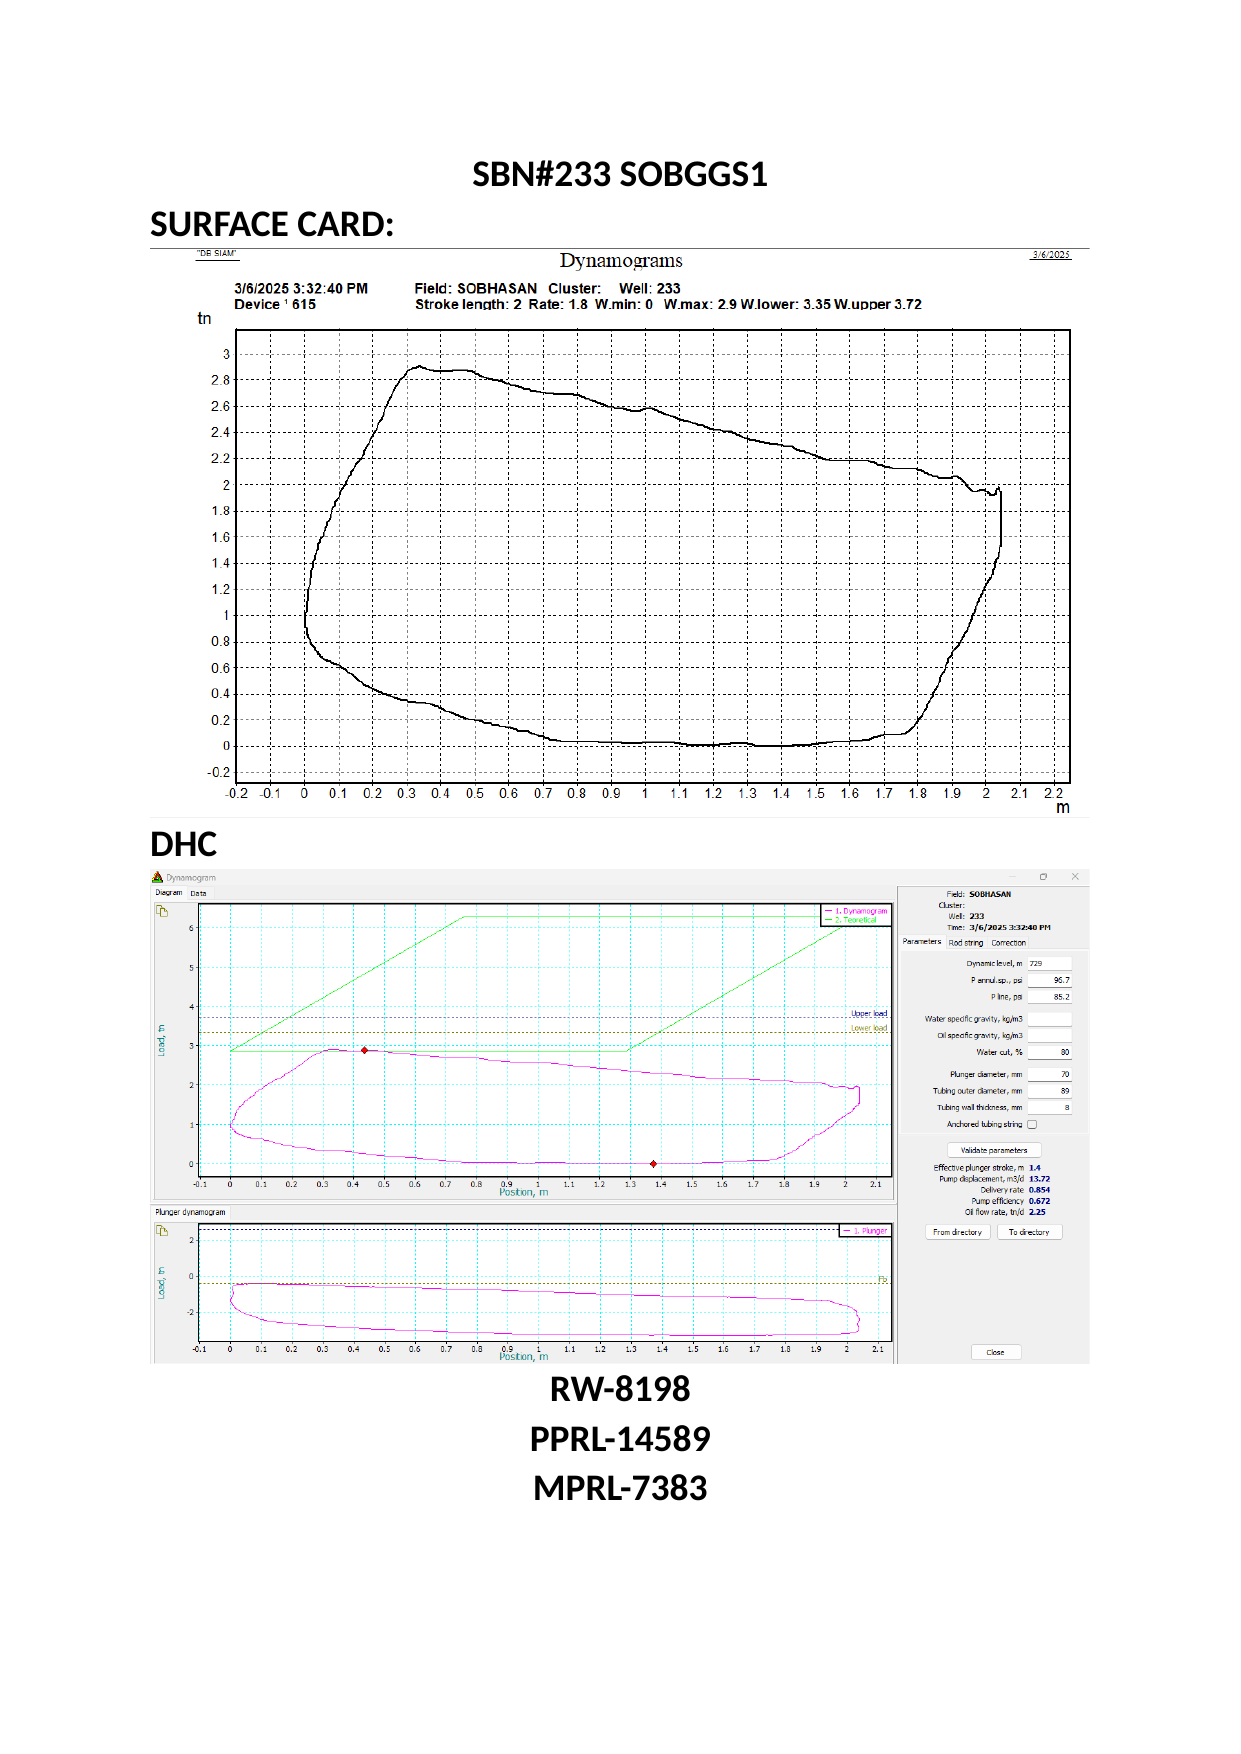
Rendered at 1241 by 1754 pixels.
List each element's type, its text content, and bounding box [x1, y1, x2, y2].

picture [150, 248, 1090, 818]
text RW-8198 [150, 1365, 1090, 1411]
text PPRL-14589 [150, 1415, 1090, 1461]
text SBN#233 SOBGGS1 [150, 150, 1090, 196]
text SURFACE CARD: [150, 199, 1090, 245]
text MPRL-7383 [150, 1464, 1090, 1510]
text DHC [150, 820, 1090, 866]
picture [150, 869, 1090, 1364]
